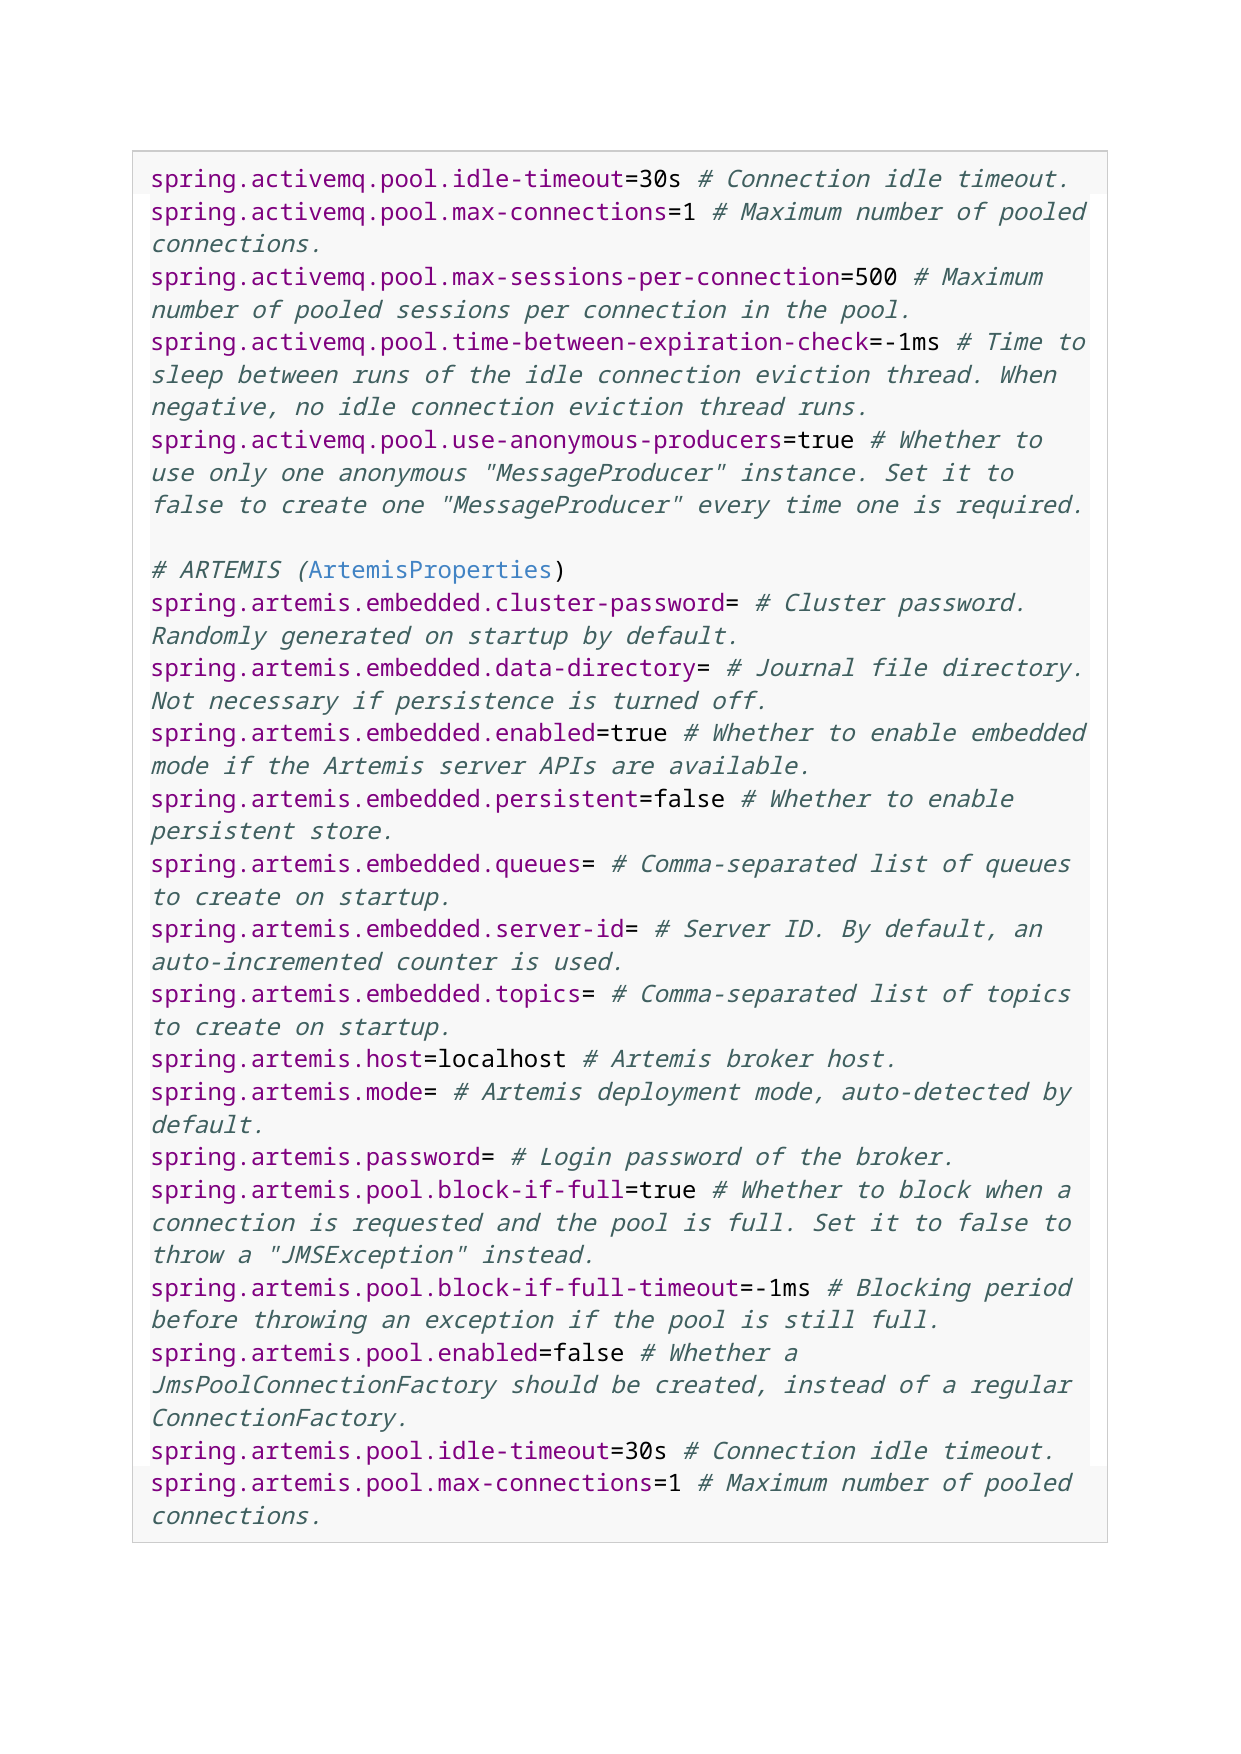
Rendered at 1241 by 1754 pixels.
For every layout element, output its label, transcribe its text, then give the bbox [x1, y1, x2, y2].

text spring.activemq.pool.use-anonymous-producers=true # Whether to use only one anonymous "MessageProducer" instance. Set it to false to create one "MessageProducer" every time one is required. [150, 423, 1090, 521]
text spring.activemq.pool.time-between-expiration-check=-1ms # Time to sleep between runs of the idle connection eviction thread. When negative, no idle connection eviction thread runs. [150, 325, 1090, 423]
text spring.artemis.pool.enabled=false # Whether a JmsPoolConnectionFactory should be created, instead of a regular ConnectionFactory. [150, 1336, 1090, 1433]
text spring.artemis.embedded.persistent=false # Whether to enable persistent store. [150, 781, 1090, 847]
text spring.artemis.embedded.queues= # Comma-separated list of queues to create on startup. [150, 847, 1090, 912]
text spring.artemis.embedded.topics= # Comma-separated list of topics to create on startup. [150, 977, 1090, 1042]
text spring.activemq.pool.idle-timeout=30s # Connection idle timeout. [133, 152, 1107, 194]
text spring.artemis.pool.max-connections=1 # Maximum number of pooled connections. [133, 1454, 1107, 1542]
text spring.artemis.embedded.cluster-password= # Cluster password. Randomly generated on startup by default. [150, 586, 1090, 651]
text spring.activemq.pool.max-sessions-per-connection=500 # Maximum number of pooled sessions per connection in the pool. [150, 260, 1090, 325]
text spring.artemis.pool.block-if-full=true # Whether to block when a connection is requested and the pool is full. Set it to false to throw a "JMSException" instead. [150, 1173, 1090, 1271]
text spring.activemq.pool.max-connections=1 # Maximum number of pooled connections. [150, 194, 1090, 260]
text spring.artemis.embedded.enabled=true # Whether to enable embedded mode if the Artemis server APIs are available. [150, 716, 1090, 781]
text spring.artemis.pool.block-if-full-timeout=-1ms # Blocking period before throwing an exception if the pool is still full. [150, 1271, 1090, 1336]
text spring.artemis.embedded.server-id= # Server ID. By default, an auto-incremented counter is used. [150, 912, 1090, 977]
text spring.artemis.host=localhost # Artemis broker host. [150, 1042, 1090, 1075]
text # ARTEMIS (ArtemisProperties) [150, 553, 1090, 586]
text spring.artemis.embedded.data-directory= # Journal file directory. Not necessary if persistence is turned off. [150, 651, 1090, 716]
text spring.artemis.pool.idle-timeout=30s # Connection idle timeout. [150, 1433, 1090, 1454]
text spring.artemis.password= # Login password of the broker. [150, 1140, 1090, 1173]
text spring.artemis.mode= # Artemis deployment mode, auto-detected by default. [150, 1075, 1090, 1140]
